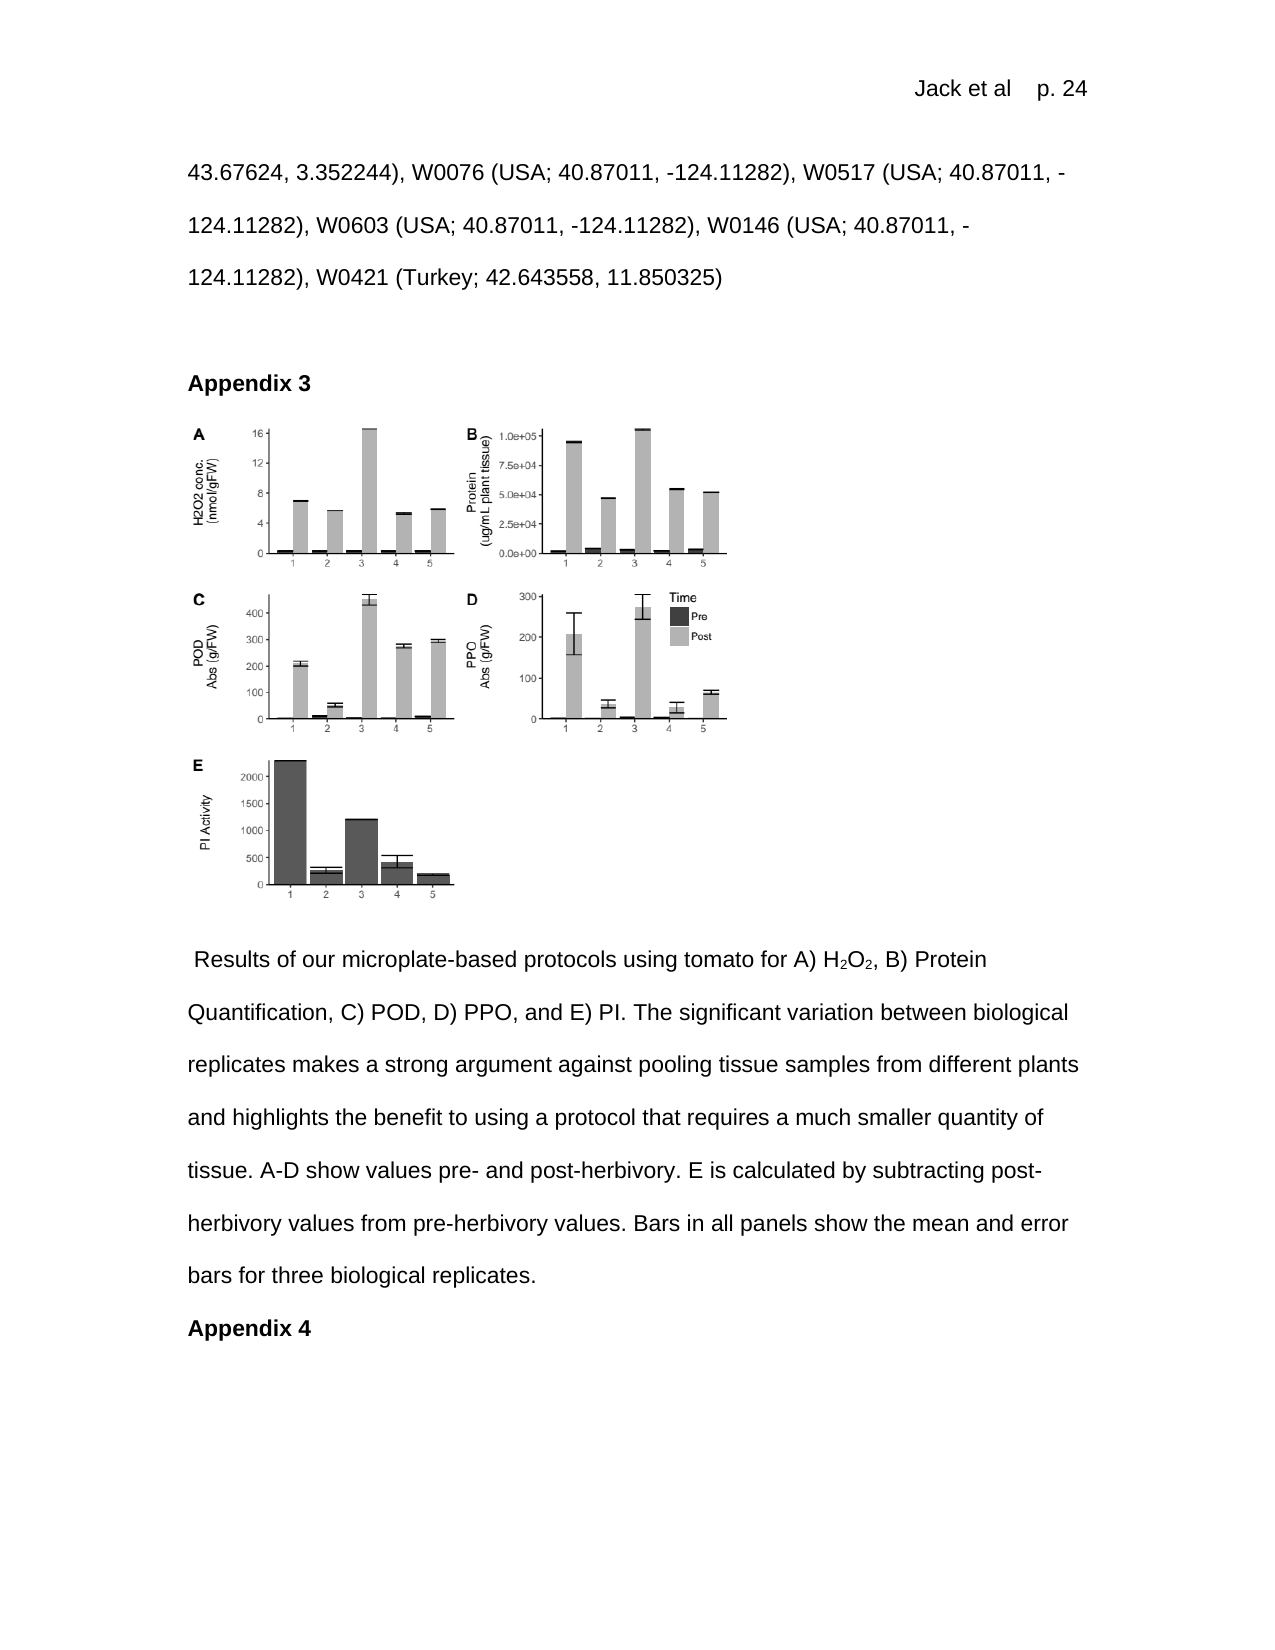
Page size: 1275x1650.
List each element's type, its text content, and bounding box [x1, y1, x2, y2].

text Appendix 4 [187, 1315, 1087, 1341]
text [187, 159, 1087, 291]
text Appendix 3 [187, 370, 1087, 396]
text Results of our microplate-based protocols using tomato for A) H2O2, B) Protein Quantification, C) POD, D) PPO, and E) PI. The significant variation between biological replicates makes a strong argument against pooling tissue samples from different plants and highlights the benefit to using a protocol that requires a much smaller quantity of tissue. A-D show values pre- and post-herbivory. E is calculated by subtracting post-herbivory values from pre-herbivory values. Bars in all panels show the mean and error bars for three biological replicates. [187, 946, 1087, 1288]
